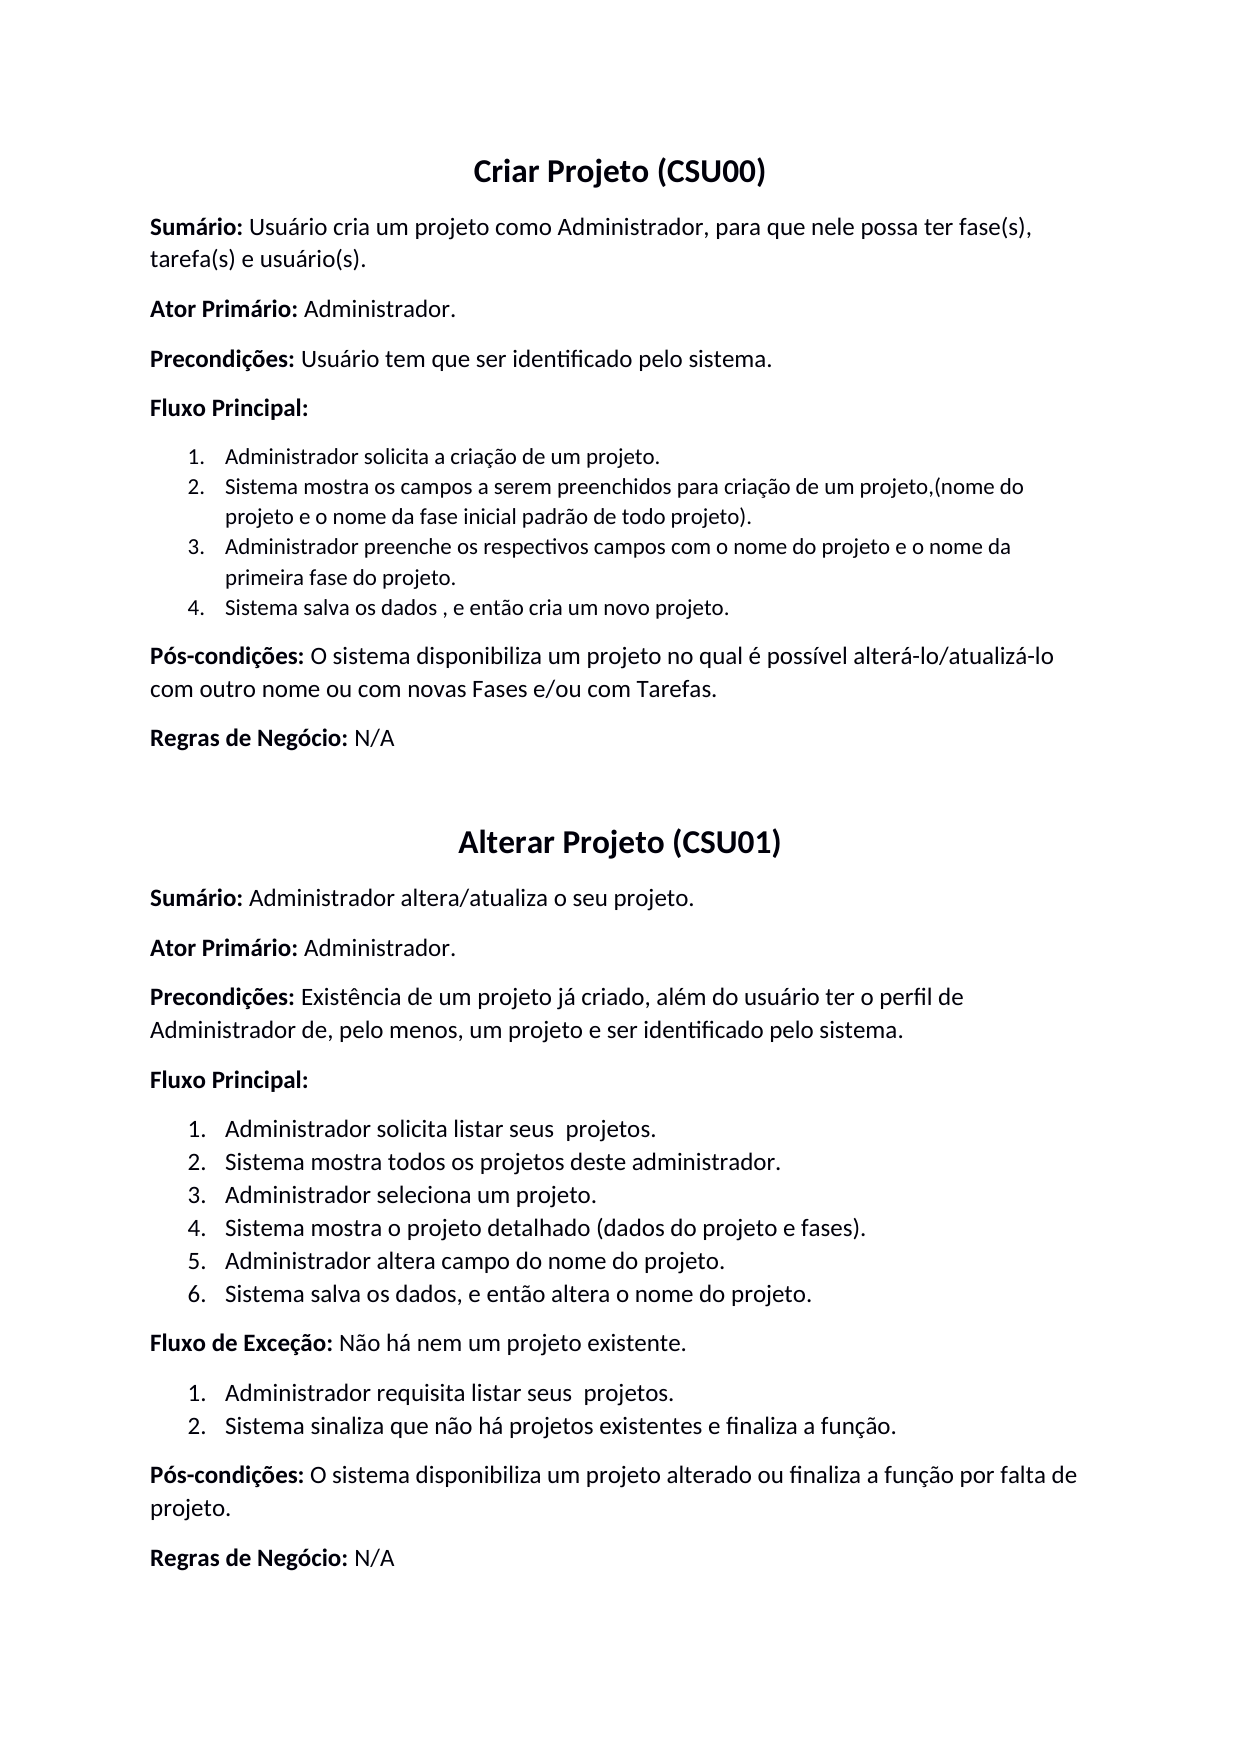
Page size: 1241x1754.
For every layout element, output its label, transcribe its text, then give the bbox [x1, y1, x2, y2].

text Fluxo Principal: [150, 392, 1090, 423]
list Sistema mostra o projeto detalhado (dados do projeto e fases). [187, 1212, 1090, 1243]
text Regras de Negócio: N/A [150, 1542, 1090, 1573]
list Sistema salva os dados , e então cria um novo projeto. [187, 593, 1090, 621]
list Sistema sinaliza que não há projetos existentes e finaliza a função. [187, 1410, 1090, 1441]
text Pós-condições: O sistema disponibiliza um projeto alterado ou finaliza a função por falta de projeto. [150, 1459, 1090, 1523]
text Alterar Projeto (CSU01) [150, 821, 1090, 862]
text Sumário: Usuário cria um projeto como Administrador, para que nele possa ter fase(s), tarefa(s) e usuário(s). [150, 211, 1090, 274]
list Administrador solicita listar seus projetos. [187, 1113, 1090, 1144]
text Precondições: Usuário tem que ser identificado pelo sistema. [150, 343, 1090, 373]
text Criar Projeto (CSU00) [150, 150, 1090, 191]
list Administrador preenche os respectivos campos com o nome do projeto e o nome da primeira fase do projeto. [187, 532, 1090, 591]
text Regras de Negócio: N/A [150, 722, 1090, 753]
text Fluxo Principal: [150, 1064, 1090, 1094]
list Sistema mostra todos os projetos deste administrador. [187, 1146, 1090, 1177]
list Administrador solicita a criação de um projeto. [187, 442, 1090, 470]
text Fluxo de Exceção: Não há nem um projeto existente. [150, 1327, 1090, 1358]
text Ator Primário: Administrador. [150, 932, 1090, 962]
text Precondições: Existência de um projeto já criado, além do usuário ter o perfil de Administrador de, pelo menos, um projeto e ser identificado pelo sistema. [150, 981, 1090, 1045]
text Sumário: Administrador altera/atualiza o seu projeto. [150, 882, 1090, 913]
list Sistema mostra os campos a serem preenchidos para criação de um projeto,(nome do projeto e o nome da fase inicial padrão de todo projeto). [187, 472, 1090, 530]
text Ator Primário: Administrador. [150, 293, 1090, 324]
list Administrador requisita listar seus projetos. [187, 1377, 1090, 1408]
list Administrador seleciona um projeto. [187, 1179, 1090, 1210]
list Administrador altera campo do nome do projeto. [187, 1245, 1090, 1276]
text Pós-condições: O sistema disponibiliza um projeto no qual é possível alterá-lo/atualizá-lo com outro nome ou com novas Fases e/ou com Tarefas. [150, 640, 1090, 703]
list Sistema salva os dados, e então altera o nome do projeto. [187, 1278, 1090, 1308]
